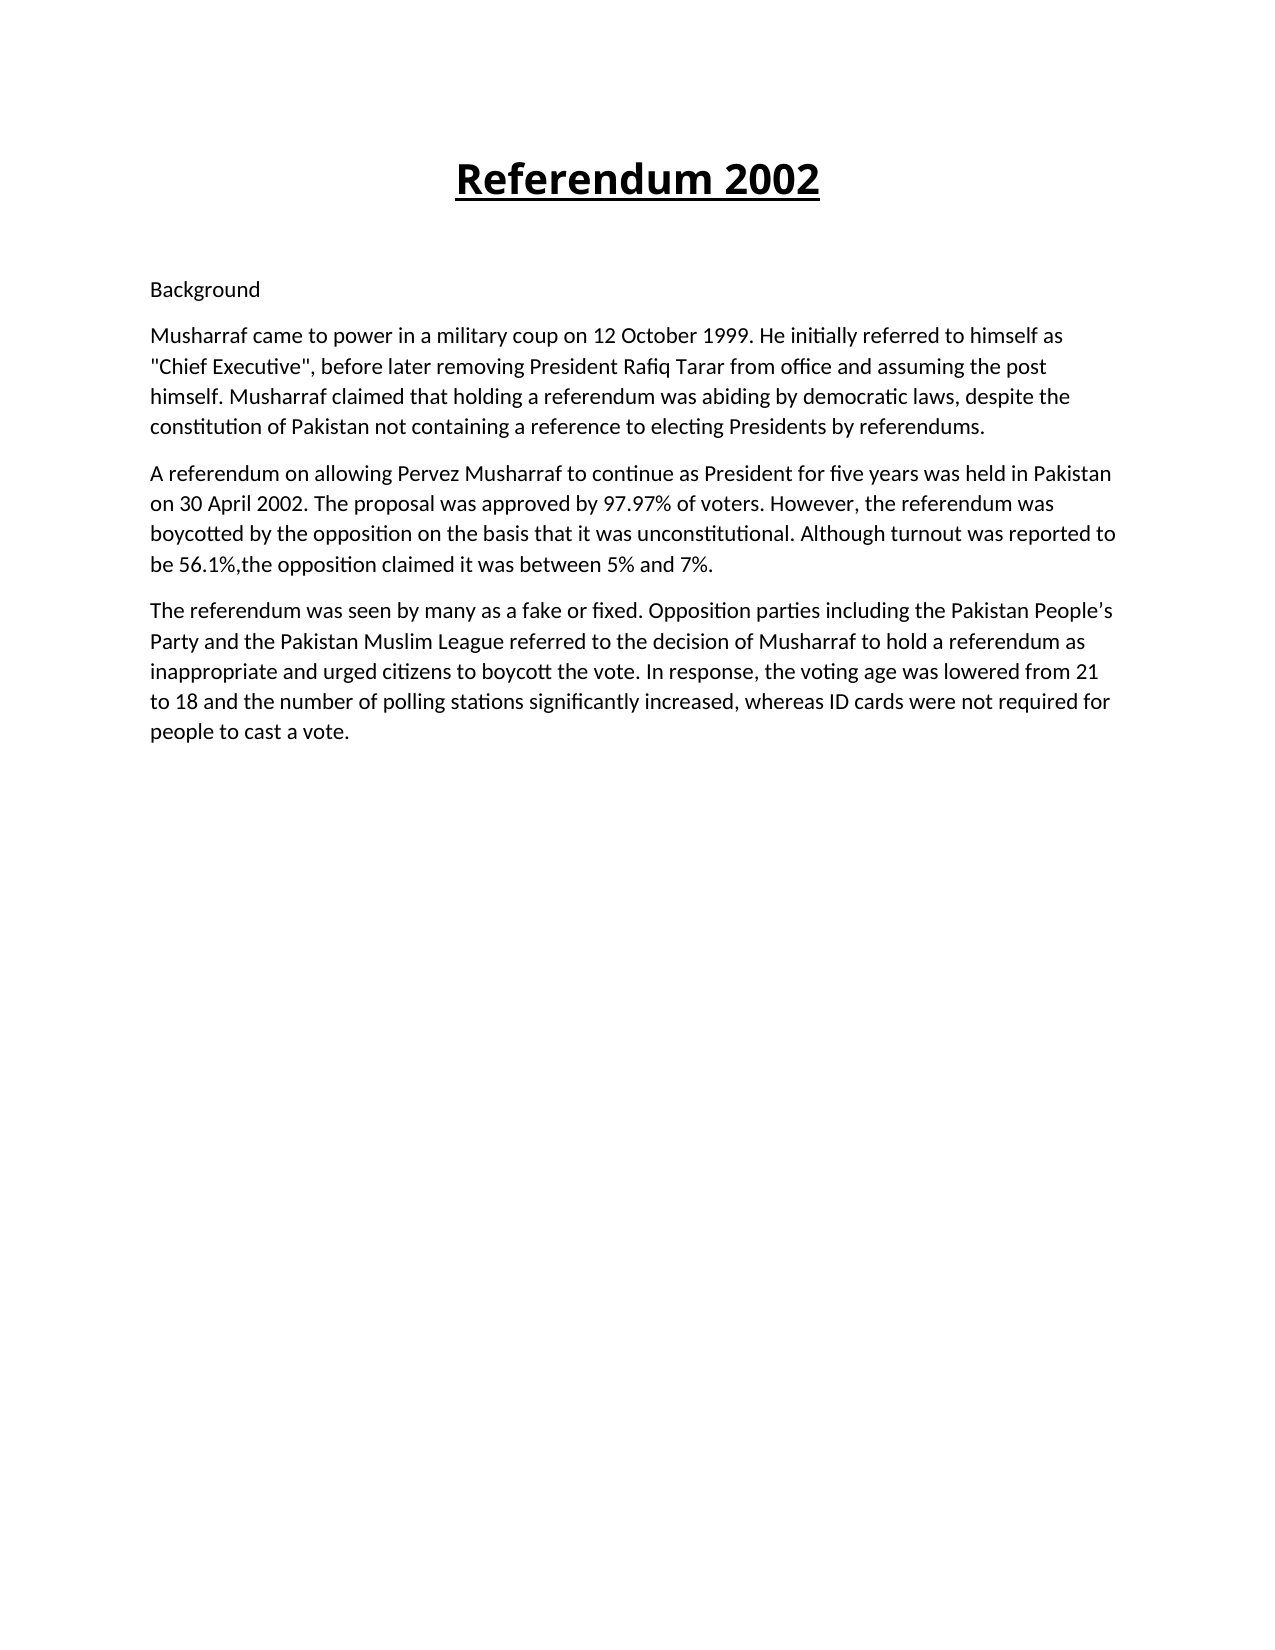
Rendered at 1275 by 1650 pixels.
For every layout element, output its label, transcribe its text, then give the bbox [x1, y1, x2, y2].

text A referendum on allowing Pervez Musharraf to continue as President for five years was held in Pakistan on 30 April 2002. The proposal was approved by 97.97% of voters. However, the referendum was boycotted by the opposition on the basis that it was unconstitutional. Although turnout was reported to be 56.1%,the opposition claimed it was between 5% and 7%. [150, 459, 1125, 578]
text The referendum was seen by many as a fake or fixed. Opposition parties including the Pakistan People’s Party and the Pakistan Muslim League referred to the decision of Musharraf to hold a referendum as inappropriate and urged citizens to boycott the vote. In response, the voting age was lowered from 21 to 18 and the number of polling stations significantly increased, whereas ID cards were not required for people to cast a vote. [150, 597, 1125, 746]
text Background [150, 275, 1125, 303]
text Referendum 2002 [150, 150, 1125, 207]
text Musharraf came to power in a military coup on 12 October 1999. He initially referred to himself as "Chief Executive", before later removing President Rafiq Tarar from office and assuming the post himself. Musharraf claimed that holding a referendum was abiding by democratic laws, despite the constitution of Pakistan not containing a reference to electing Presidents by referendums. [150, 322, 1125, 440]
